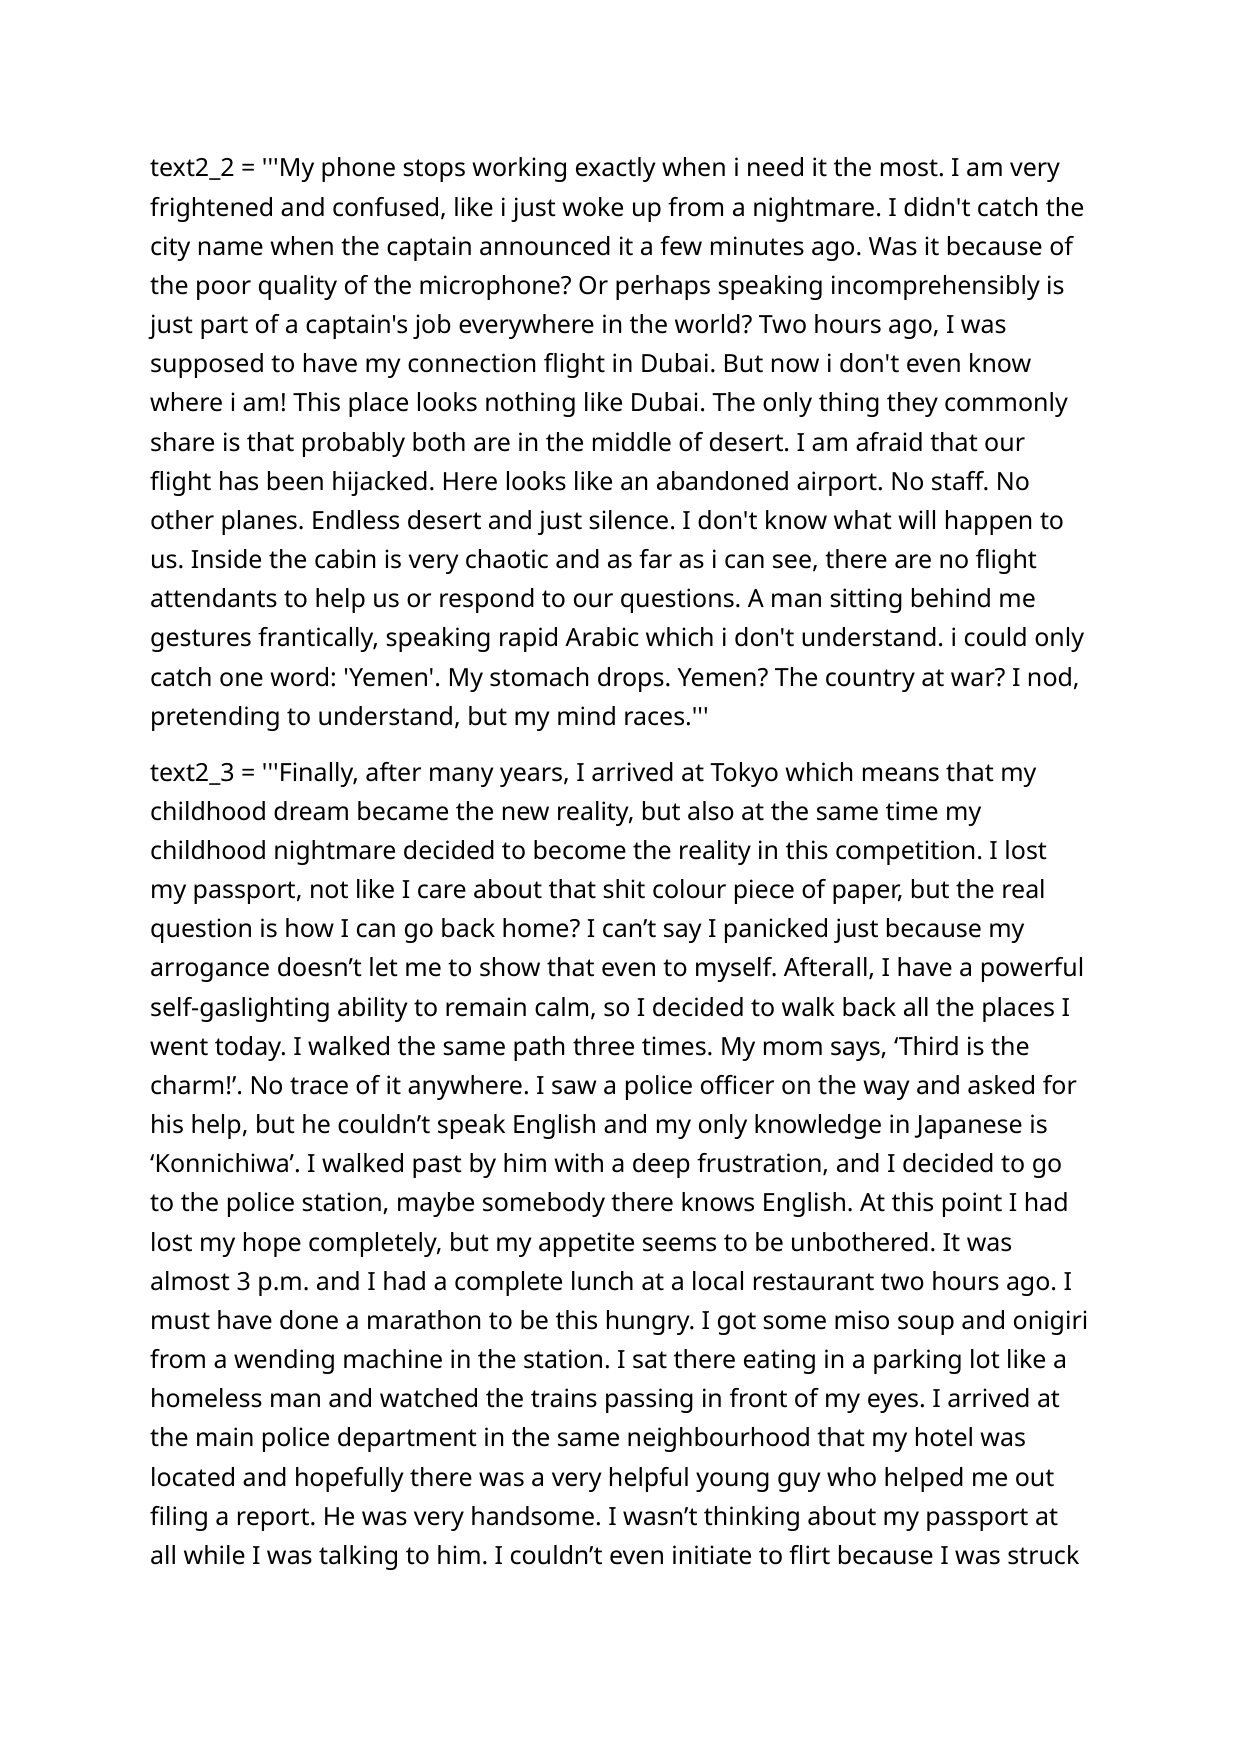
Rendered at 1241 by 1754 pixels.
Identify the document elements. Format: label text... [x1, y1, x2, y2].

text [150, 754, 1090, 1572]
text text2_2 = '''My phone stops working exactly when i need it the most. I am very frightened and confused, like i just woke up from a nightmare. I didn't catch the city name when the captain announced it a few minutes ago. Was it because of the poor quality of the microphone? Or perhaps speaking incomprehensibly is just part of a captain's job everywhere in the world? Two hours ago, I was supposed to have my connection flight in Dubai. But now i don't even know where i am! This place looks nothing like Dubai. The only thing they commonly share is that probably both are in the middle of desert. I am afraid that our flight has been hijacked. Here looks like an abandoned airport. No staff. No other planes. Endless desert and just silence. I don't know what will happen to us. Inside the cabin is very chaotic and as far as i can see, there are no flight attendants to help us or respond to our questions. A man sitting behind me gestures frantically, speaking rapid Arabic which i don't understand. i could only catch one word: 'Yemen'. My stomach drops. Yemen? The country at war? I nod, pretending to understand, but my mind races.''' [150, 150, 1090, 732]
